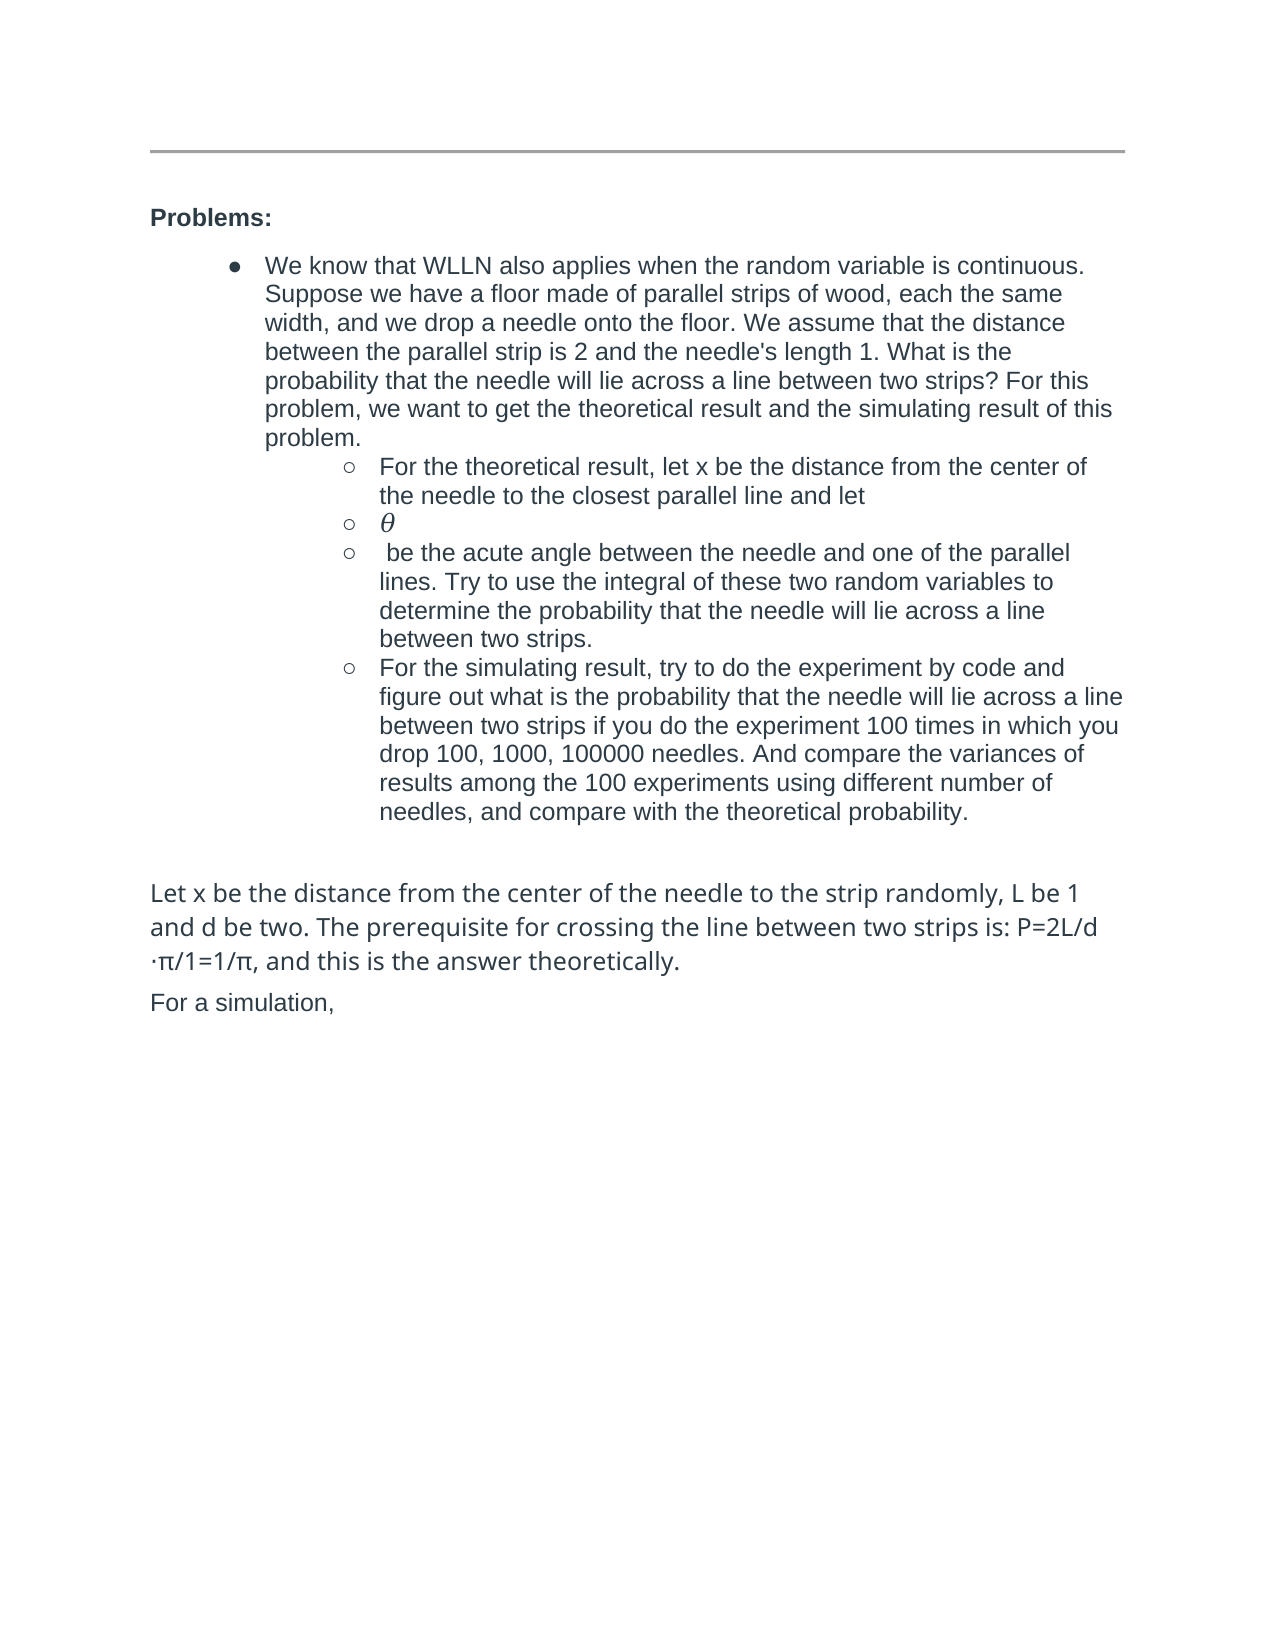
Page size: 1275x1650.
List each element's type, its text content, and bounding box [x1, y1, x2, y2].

text Let x be the distance from the center of the needle to the strip randomly, L be 1 and d be two. The prerequisite for crossing the line between two strips is: P=2L/d​⋅π/1​=1/π, and this is the answer theoretically. [150, 875, 1125, 977]
list We know that WLLN also applies when the random variable is continuous. Suppose we have a floor made of parallel strips of wood, each the same width, and we drop a needle onto the floor. We assume that the distance between the parallel strip is 2 and the needle's length 1. What is the probability that the needle will lie across a line between two strips? For this problem, we want to get the theoretical result and the simulating result of this problem. [227, 251, 1125, 452]
list be the acute angle between the needle and one of the parallel lines. Try to use the integral of these two random variables to determine the probability that the needle will lie across a line between two strips. [342, 538, 1125, 653]
list For the theoretical result, let x be the distance from the center of the needle to the closest parallel line and let [342, 452, 1125, 509]
text For a simulation, [150, 988, 1125, 1017]
text Problems: [150, 203, 1125, 232]
list 𝜃 [342, 509, 1125, 538]
list For the simulating result, try to do the experiment by code and figure out what is the probability that the needle will lie across a line between two strips if you do the experiment 100 times in which you drop 100, 1000, 100000 needles. And compare the variances of results among the 100 experiments using different number of needles, and compare with the theoretical probability. [342, 653, 1125, 826]
